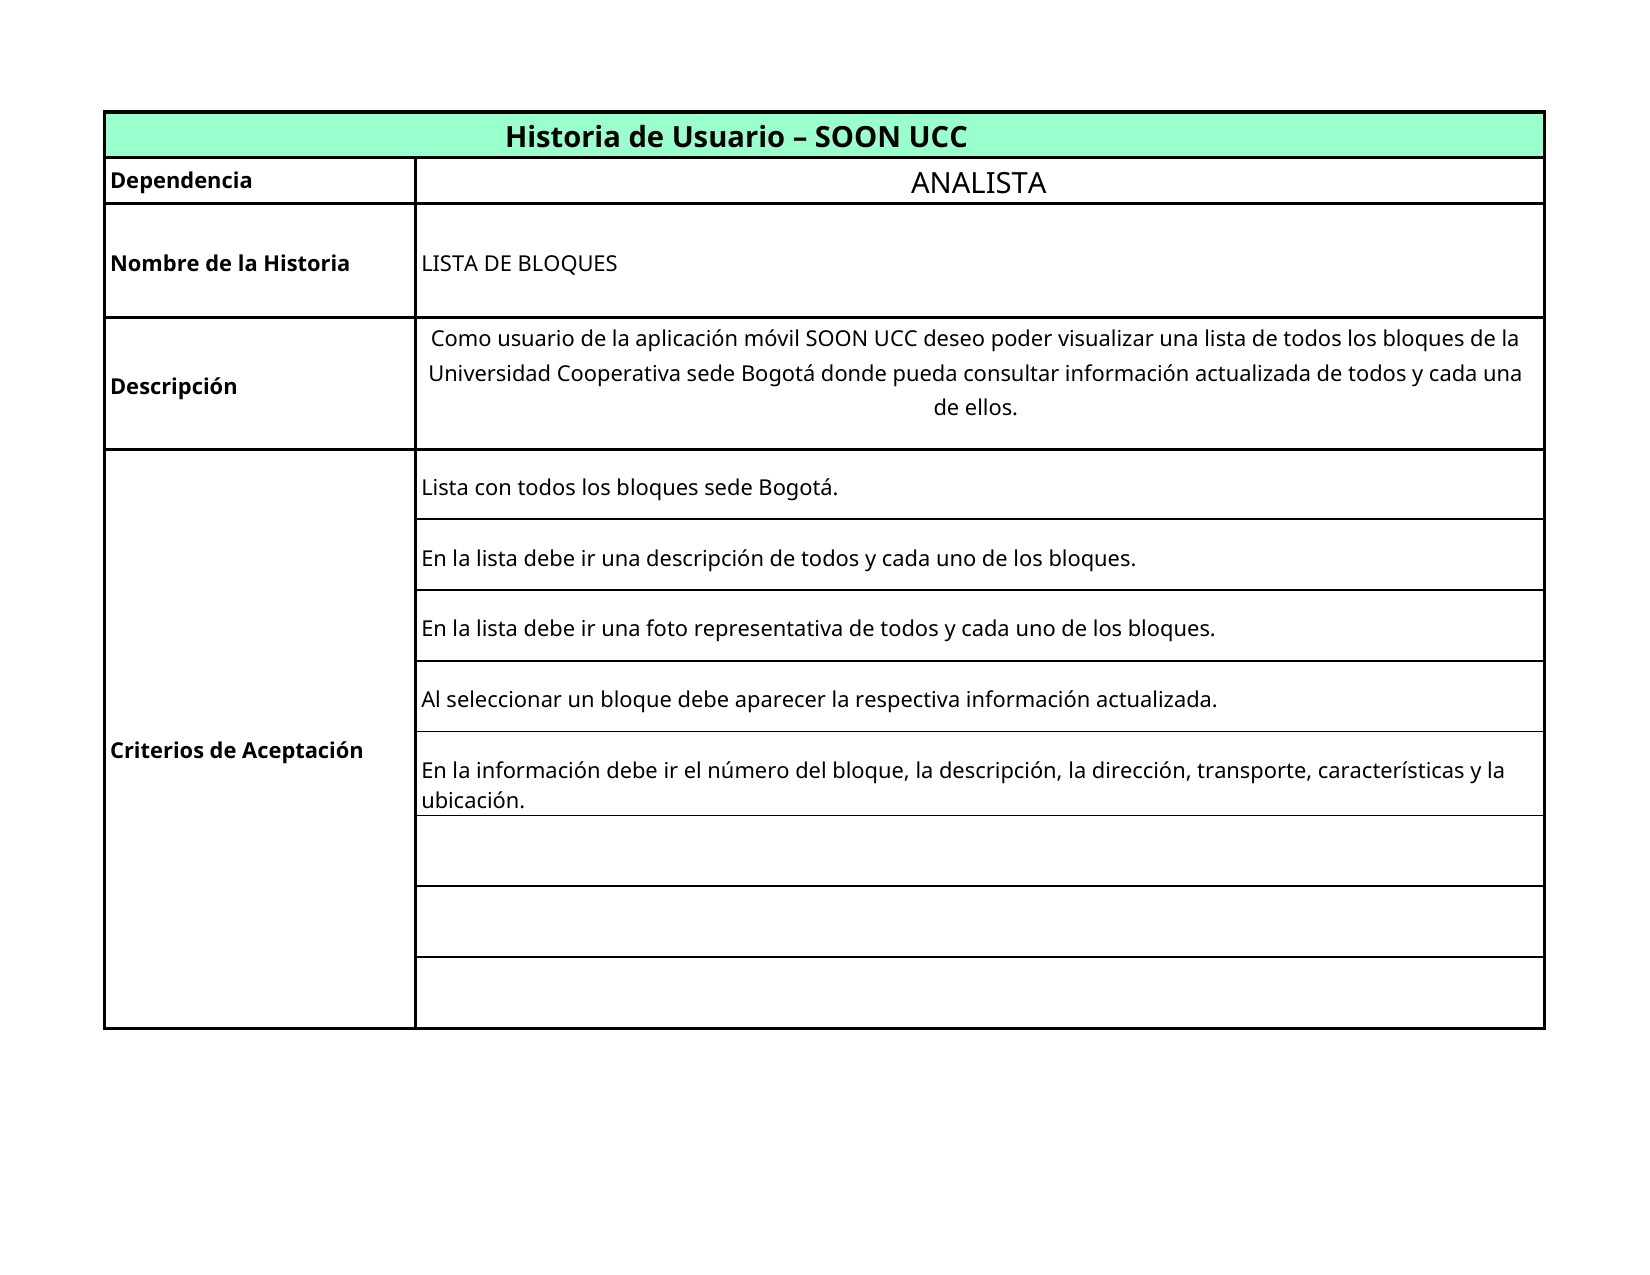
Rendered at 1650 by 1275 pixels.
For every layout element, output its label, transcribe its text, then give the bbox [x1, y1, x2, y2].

table_cell En la lista debe ir una descripción de todos y cada uno de los bloques. [417, 520, 1543, 589]
table_cell Dependencia [106, 159, 414, 202]
table_cell Al seleccionar un bloque debe aparecer la respectiva información actualizada. [417, 662, 1543, 731]
table_header Historia de Usuario – SOON UCC [106, 114, 1543, 156]
table_cell ANALISTA [417, 159, 1543, 202]
table_cell En la lista debe ir una foto representativa de todos y cada uno de los bloques. [417, 591, 1543, 660]
table_cell [417, 958, 1543, 1027]
table_cell En la información debe ir el número del bloque, la descripción, la dirección, transporte, características y la ubicación. [417, 732, 1543, 814]
table_cell Como usuario de la aplicación móvil SOON UCC deseo poder visualizar una lista de todos los bloques de la Universidad Cooperativa sede Bogotá donde pueda consultar información actualizada de todos y cada una de ellos. [417, 319, 1543, 447]
table_cell Nombre de la Historia [106, 205, 414, 316]
table_cell Criterios de Aceptación [106, 451, 414, 1027]
table_cell Descripción [106, 319, 414, 447]
table_cell LISTA DE BLOQUES [417, 205, 1543, 316]
table_cell Lista con todos los bloques sede Bogotá. [417, 451, 1543, 518]
table_cell [417, 887, 1543, 956]
table_cell [417, 816, 1543, 885]
